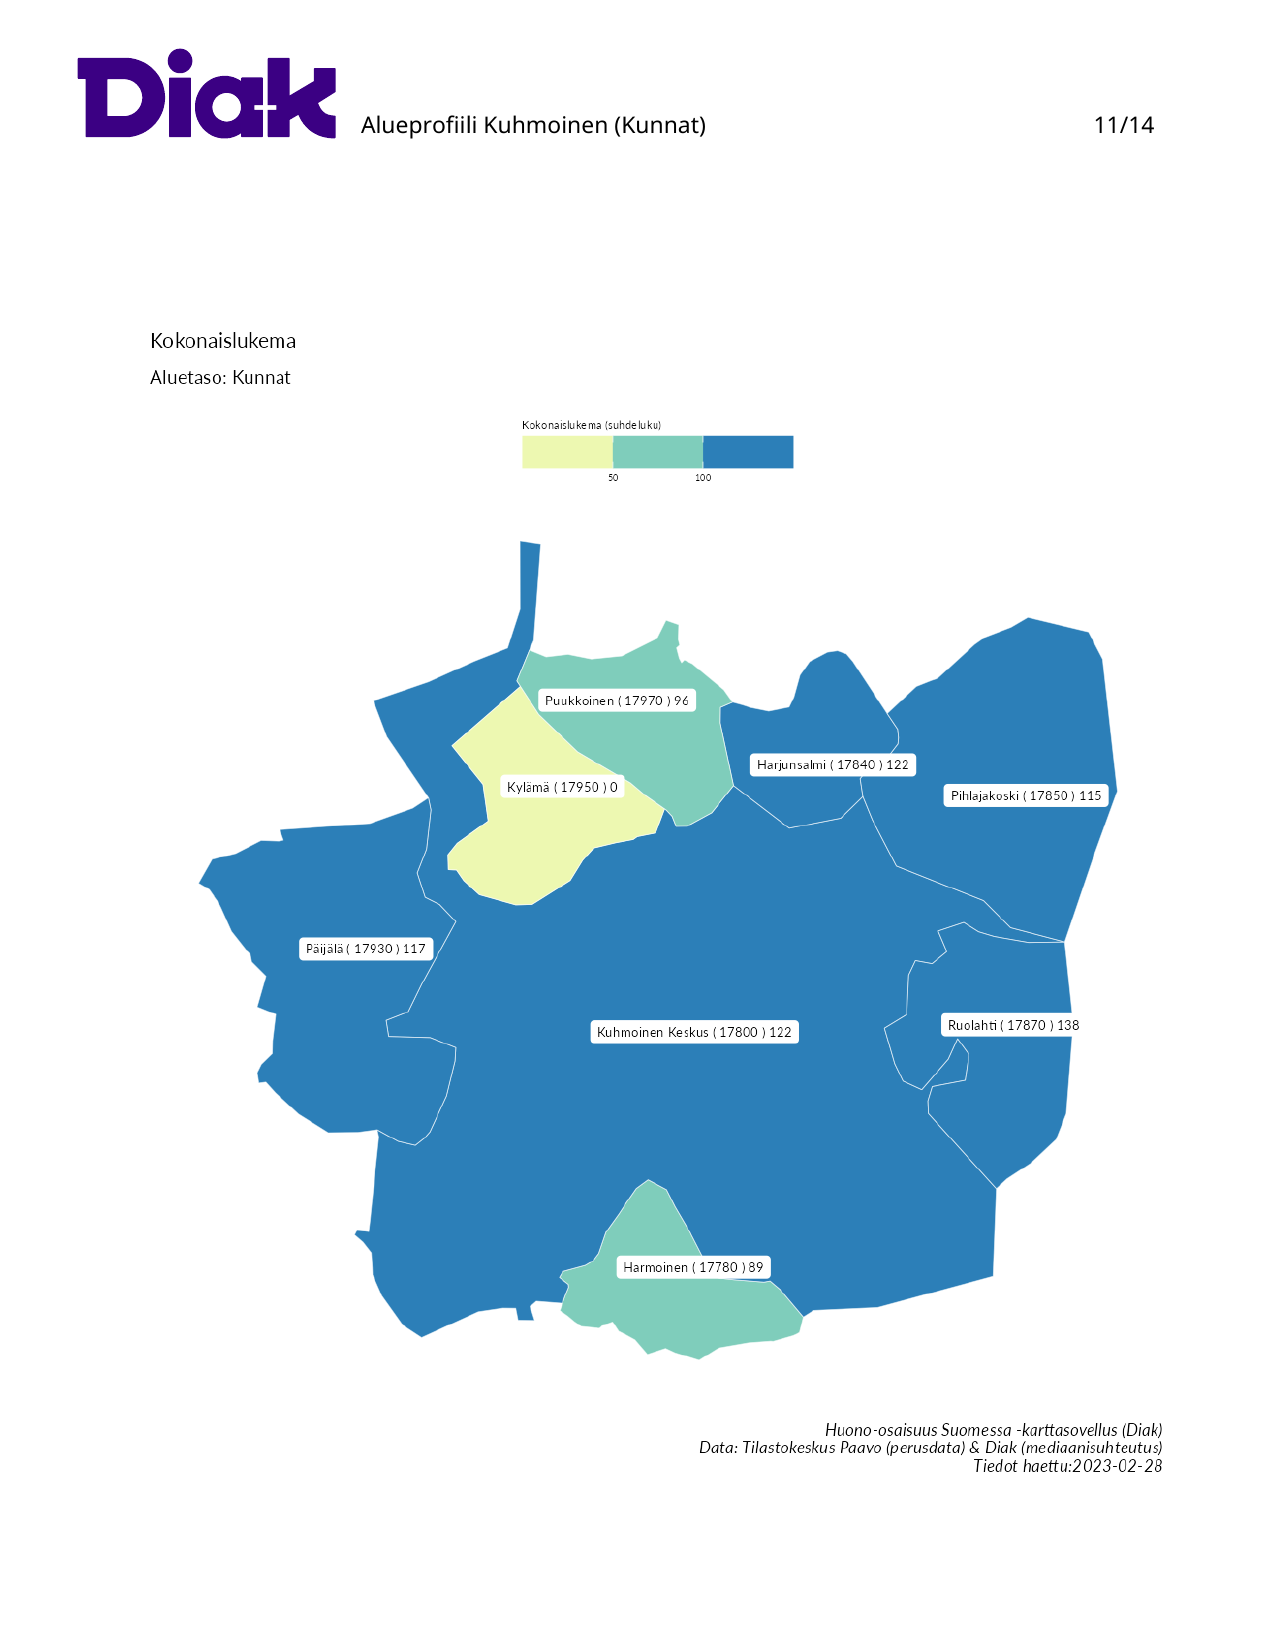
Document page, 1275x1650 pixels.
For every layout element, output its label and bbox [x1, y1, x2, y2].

picture [93, 172, 1219, 1576]
